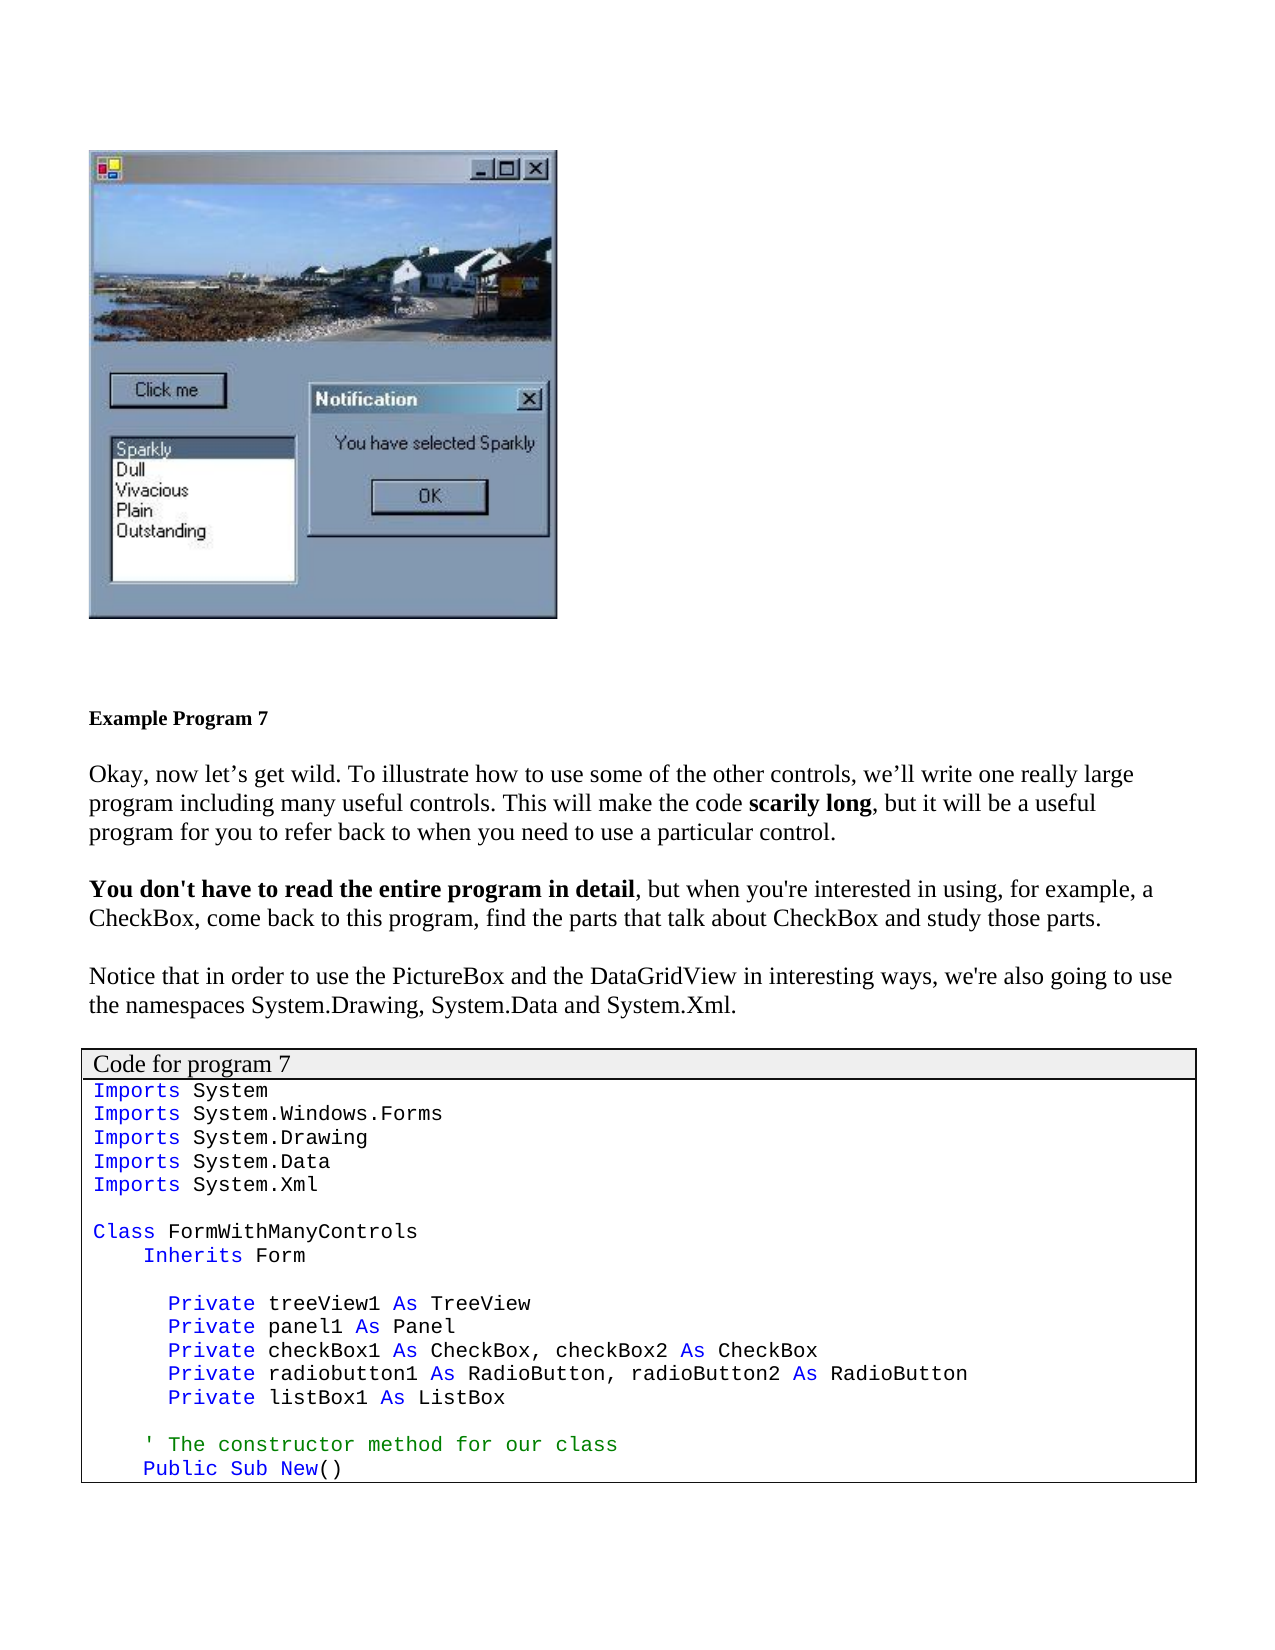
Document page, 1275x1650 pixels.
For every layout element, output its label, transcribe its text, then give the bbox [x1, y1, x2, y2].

picture [88, 150, 558, 619]
table_header Code for program 7 [82, 1050, 1195, 1078]
subtitle Example Program 7 [89, 706, 1186, 730]
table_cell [82, 1079, 1195, 1482]
text Okay, now let’s get wild. To illustrate how to use some of the other controls, we’ll write one really large program including many useful controls. This will make the code scarily long, but it will be a useful program for you to refer back to when you need to use a particular control. [89, 759, 1186, 845]
text Notice that in order to use the PictureBox and the DataGridView in interesting ways, we're also going to use the namespaces System.Drawing, System.Data and System.Xml. [89, 961, 1186, 1019]
text You don't have to read the entire program in detail, but when you're interested in using, for example, a CheckBox, come back to this program, find the parts that talk about CheckBox and study those parts. [89, 874, 1186, 932]
